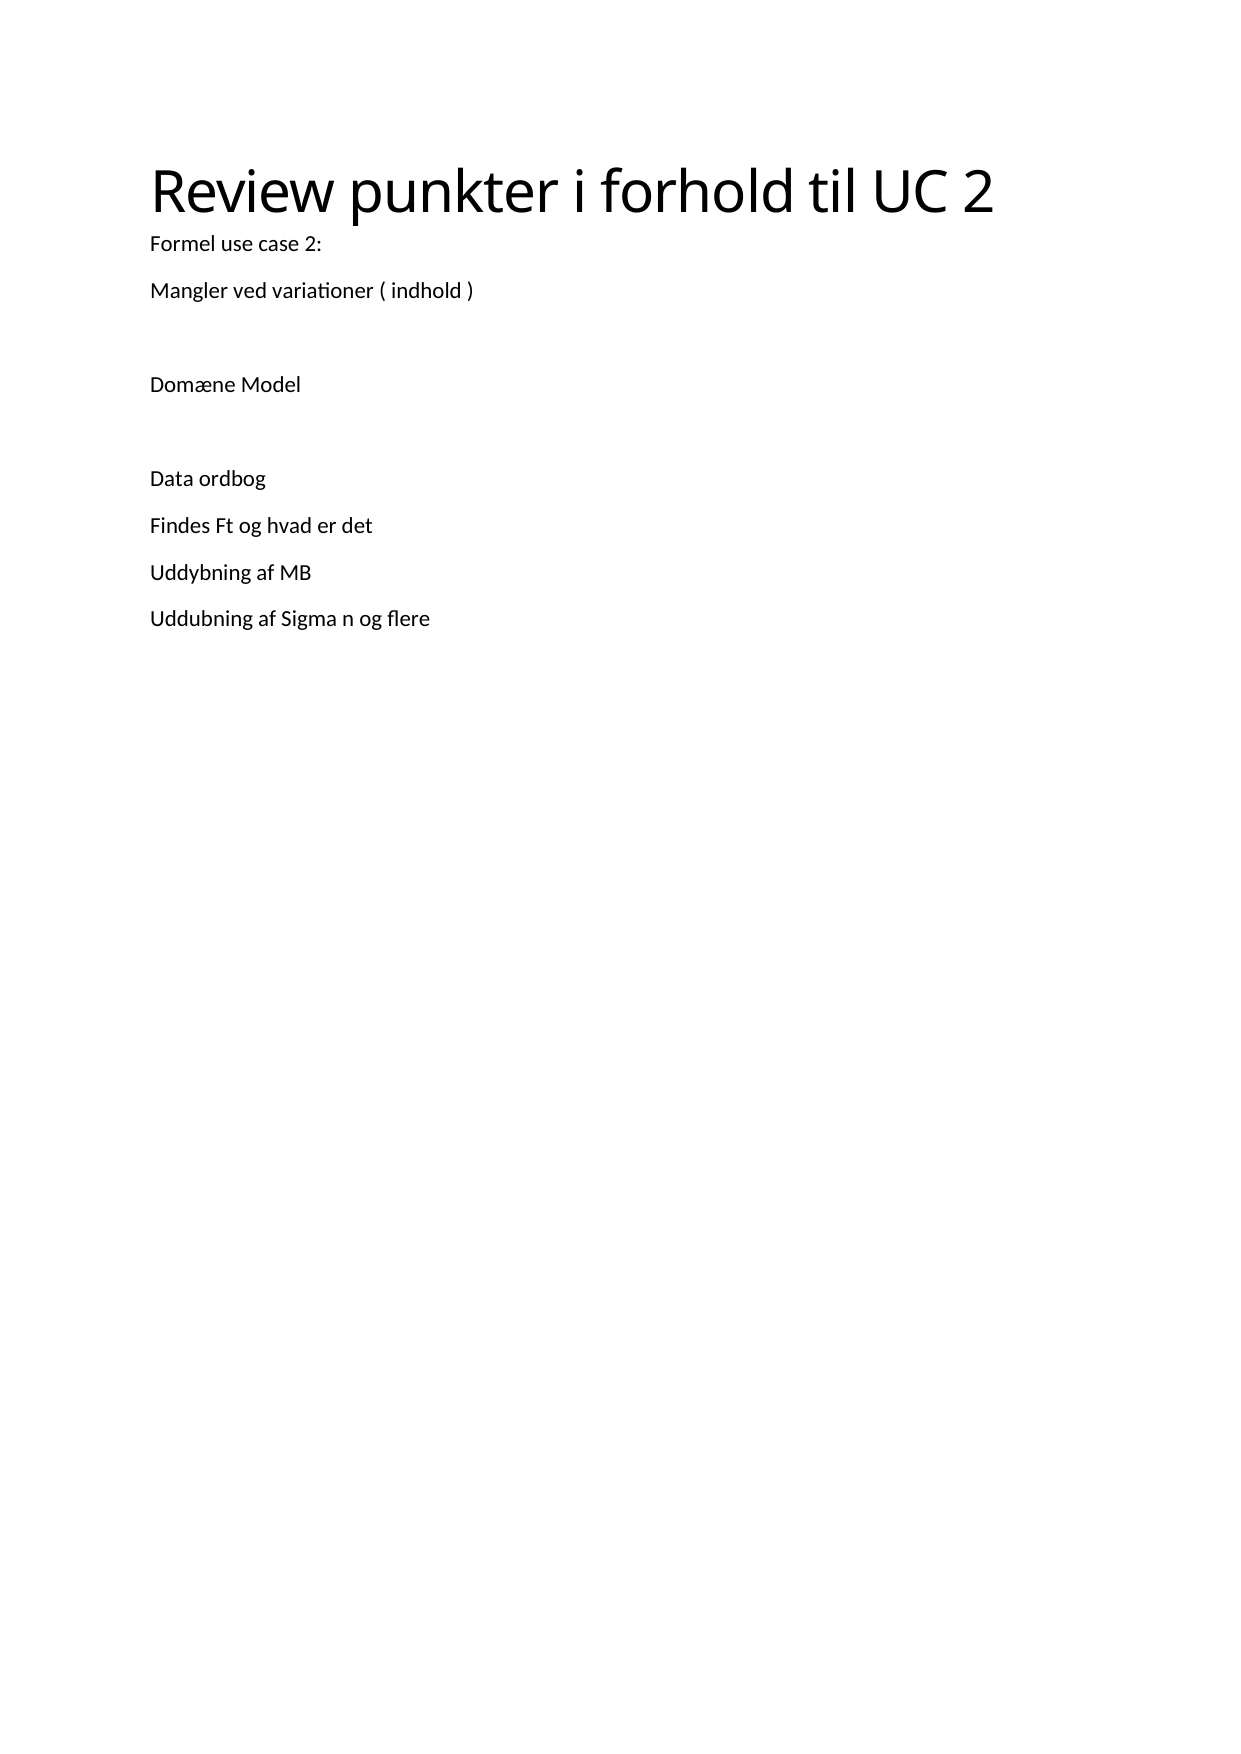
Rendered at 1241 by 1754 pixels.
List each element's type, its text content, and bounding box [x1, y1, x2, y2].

title Review punkter i forhold til UC 2 [150, 150, 1090, 229]
text Uddubning af Sigma n og flere [150, 604, 1090, 632]
text Data ordbog [150, 464, 1090, 492]
text Uddybning af MB [150, 558, 1090, 586]
text Mangler ved variationer ( indhold ) [150, 276, 1090, 304]
text Formel use case 2: [150, 229, 1090, 257]
text Domæne Model [150, 370, 1090, 398]
text Findes Ft og hvad er det [150, 511, 1090, 539]
